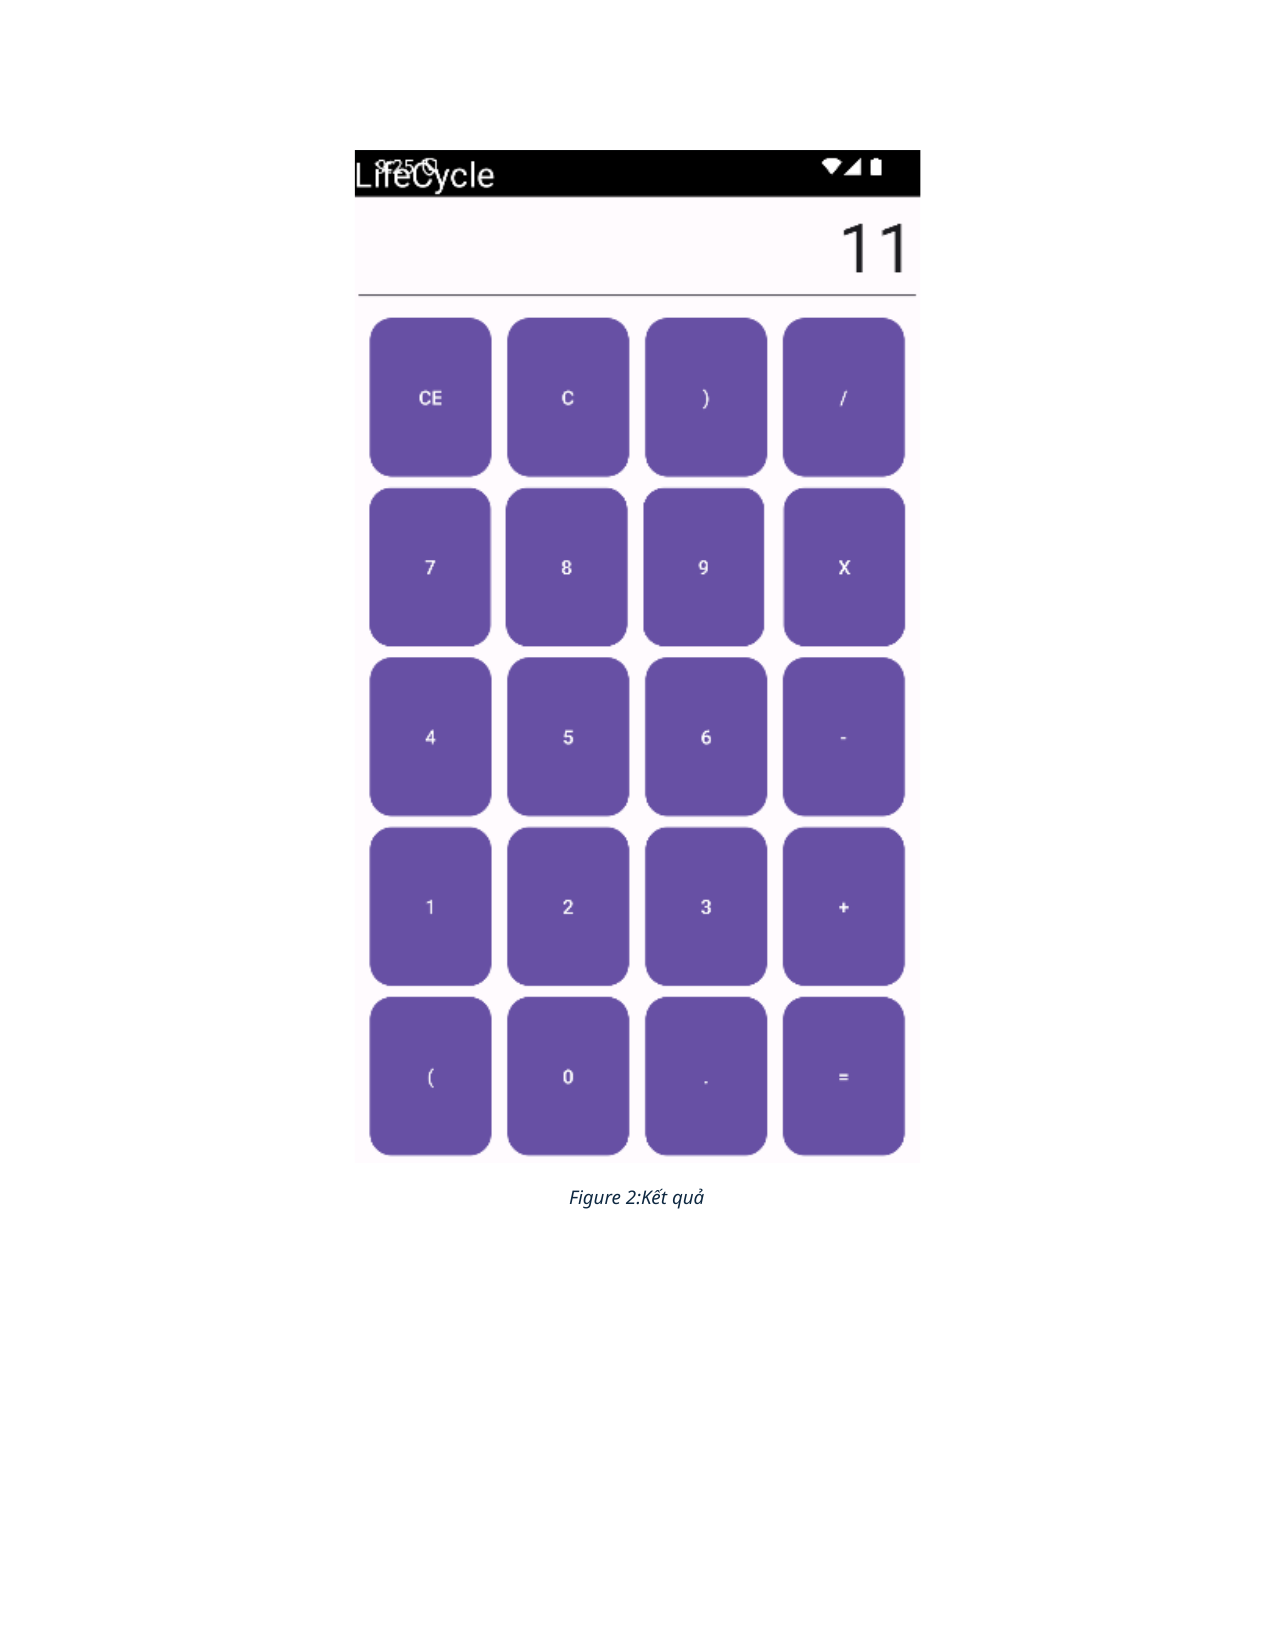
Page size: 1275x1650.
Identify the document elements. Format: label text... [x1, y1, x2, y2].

picture [354, 150, 921, 1163]
